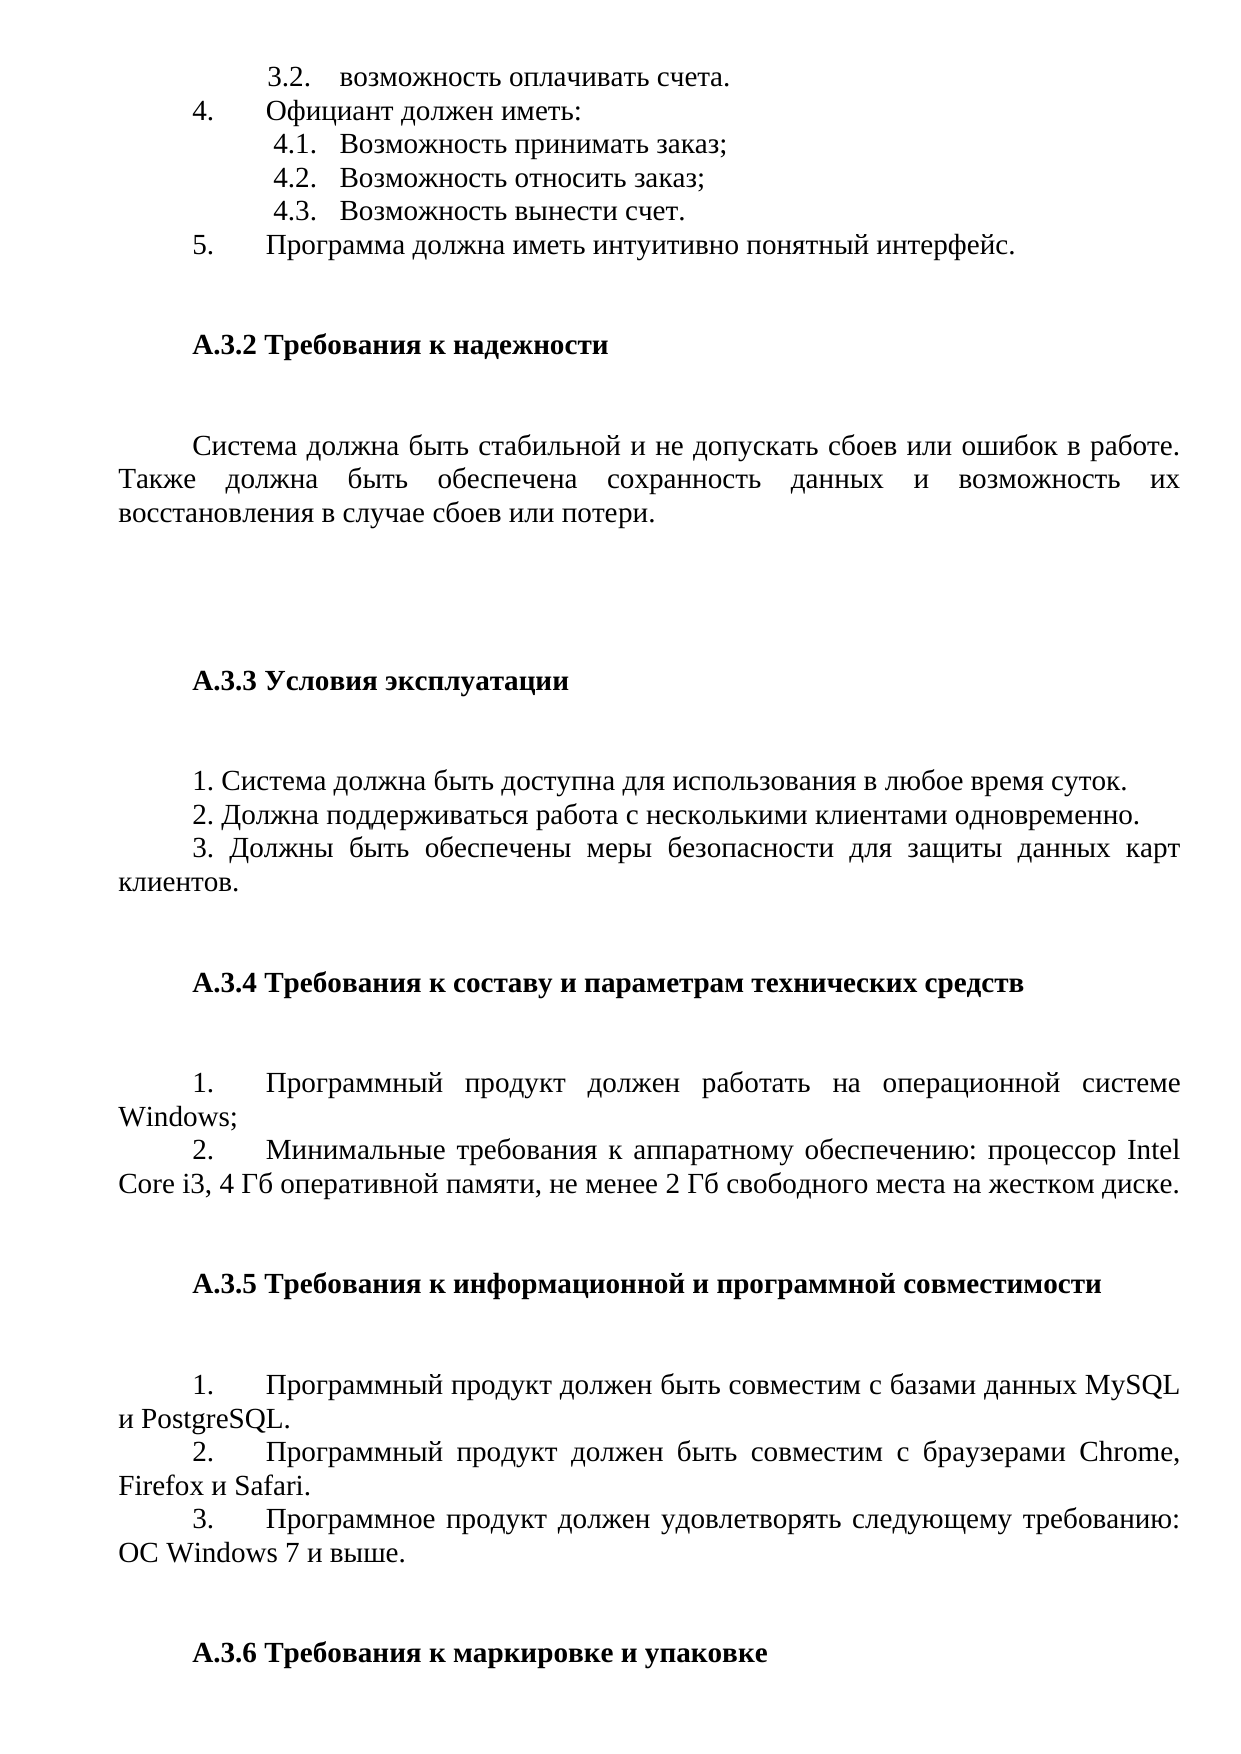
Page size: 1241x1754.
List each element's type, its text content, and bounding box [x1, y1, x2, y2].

text А.3.3 Условия эксплуатации [118, 663, 1181, 696]
text А.3.5 Требования к информационной и программной совместимости [118, 1267, 1181, 1300]
text 1. Система должна быть доступна для использования в любое время суток. [118, 763, 1181, 797]
text 2. Должна поддерживаться работа с несколькими клиентами одновременно. [118, 797, 1181, 831]
list Возможность относить заказ; [193, 160, 1181, 193]
list Возможность вынести счет. [193, 193, 1181, 227]
list Минимальные требования к аппаратному обеспечению: процессор Intel Core i3, 4 Гб оперативной памяти, не менее 2 Гб свободного места на жестком диске. [118, 1132, 1181, 1199]
text А.3.4 Требования к составу и параметрам технических средств [118, 965, 1181, 998]
text Система должна быть стабильной и не допускать сбоев или ошибок в работе. Также должна быть обеспечена сохранность данных и возможность их восстановления в случае сбоев или потери. [118, 428, 1181, 529]
list Официант должен иметь: [118, 93, 1181, 126]
text А.3.6 Требования к маркировке и упаковке [118, 1636, 1181, 1669]
text А.3.2 Требования к надежности [118, 327, 1181, 361]
list Программный продукт должен быть совместим с браузерами Chrome, Firefox и Safari. [118, 1434, 1181, 1501]
list Возможность принимать заказ; [193, 126, 1181, 160]
list возможность оплачивать счета. [193, 59, 1181, 93]
list Программный продукт должен работать на операционной системе Windows; [118, 1065, 1181, 1132]
list Программа должна иметь интуитивно понятный интерфейс. [118, 227, 1181, 260]
list Программное продукт должен удовлетворять следующему требованию: ОС Windows 7 и выше. [118, 1501, 1181, 1568]
list Программный продукт должен быть совместим с базами данных MySQL и PostgreSQL. [118, 1367, 1181, 1434]
text 3. Должны быть обеспечены меры безопасности для защиты данных карт клиентов. [118, 831, 1181, 898]
